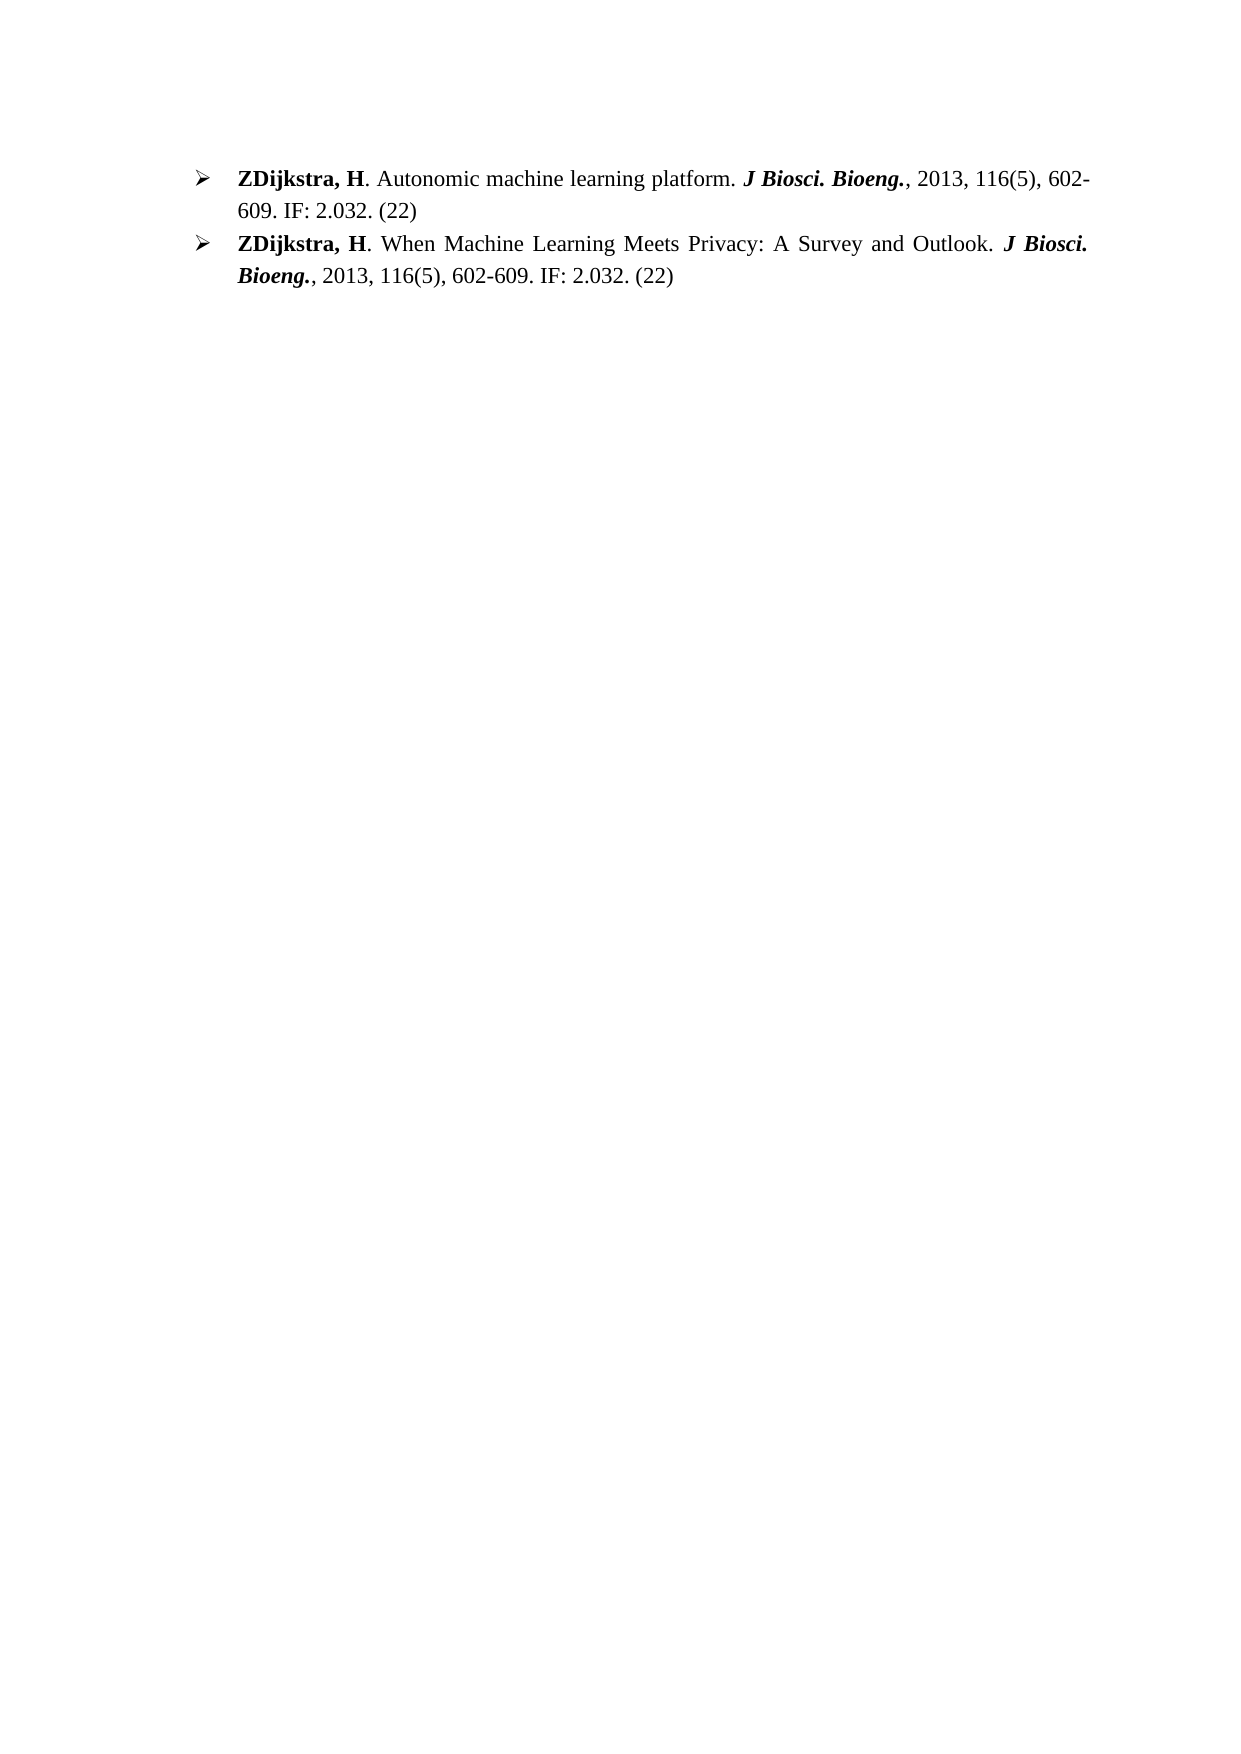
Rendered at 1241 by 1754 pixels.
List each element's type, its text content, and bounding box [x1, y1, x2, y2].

list ZDijkstra, H. When Machine Learning Meets Privacy: A Survey and Outlook. J Biosci. Bioeng., 2013, 116(5), 602-609. IF: 2.032. (22) [194, 227, 1090, 292]
list ZDijkstra, H. Autonomic machine learning platform. J Biosci. Bioeng., 2013, 116(5), 602-609. IF: 2.032. (22) [194, 162, 1090, 227]
